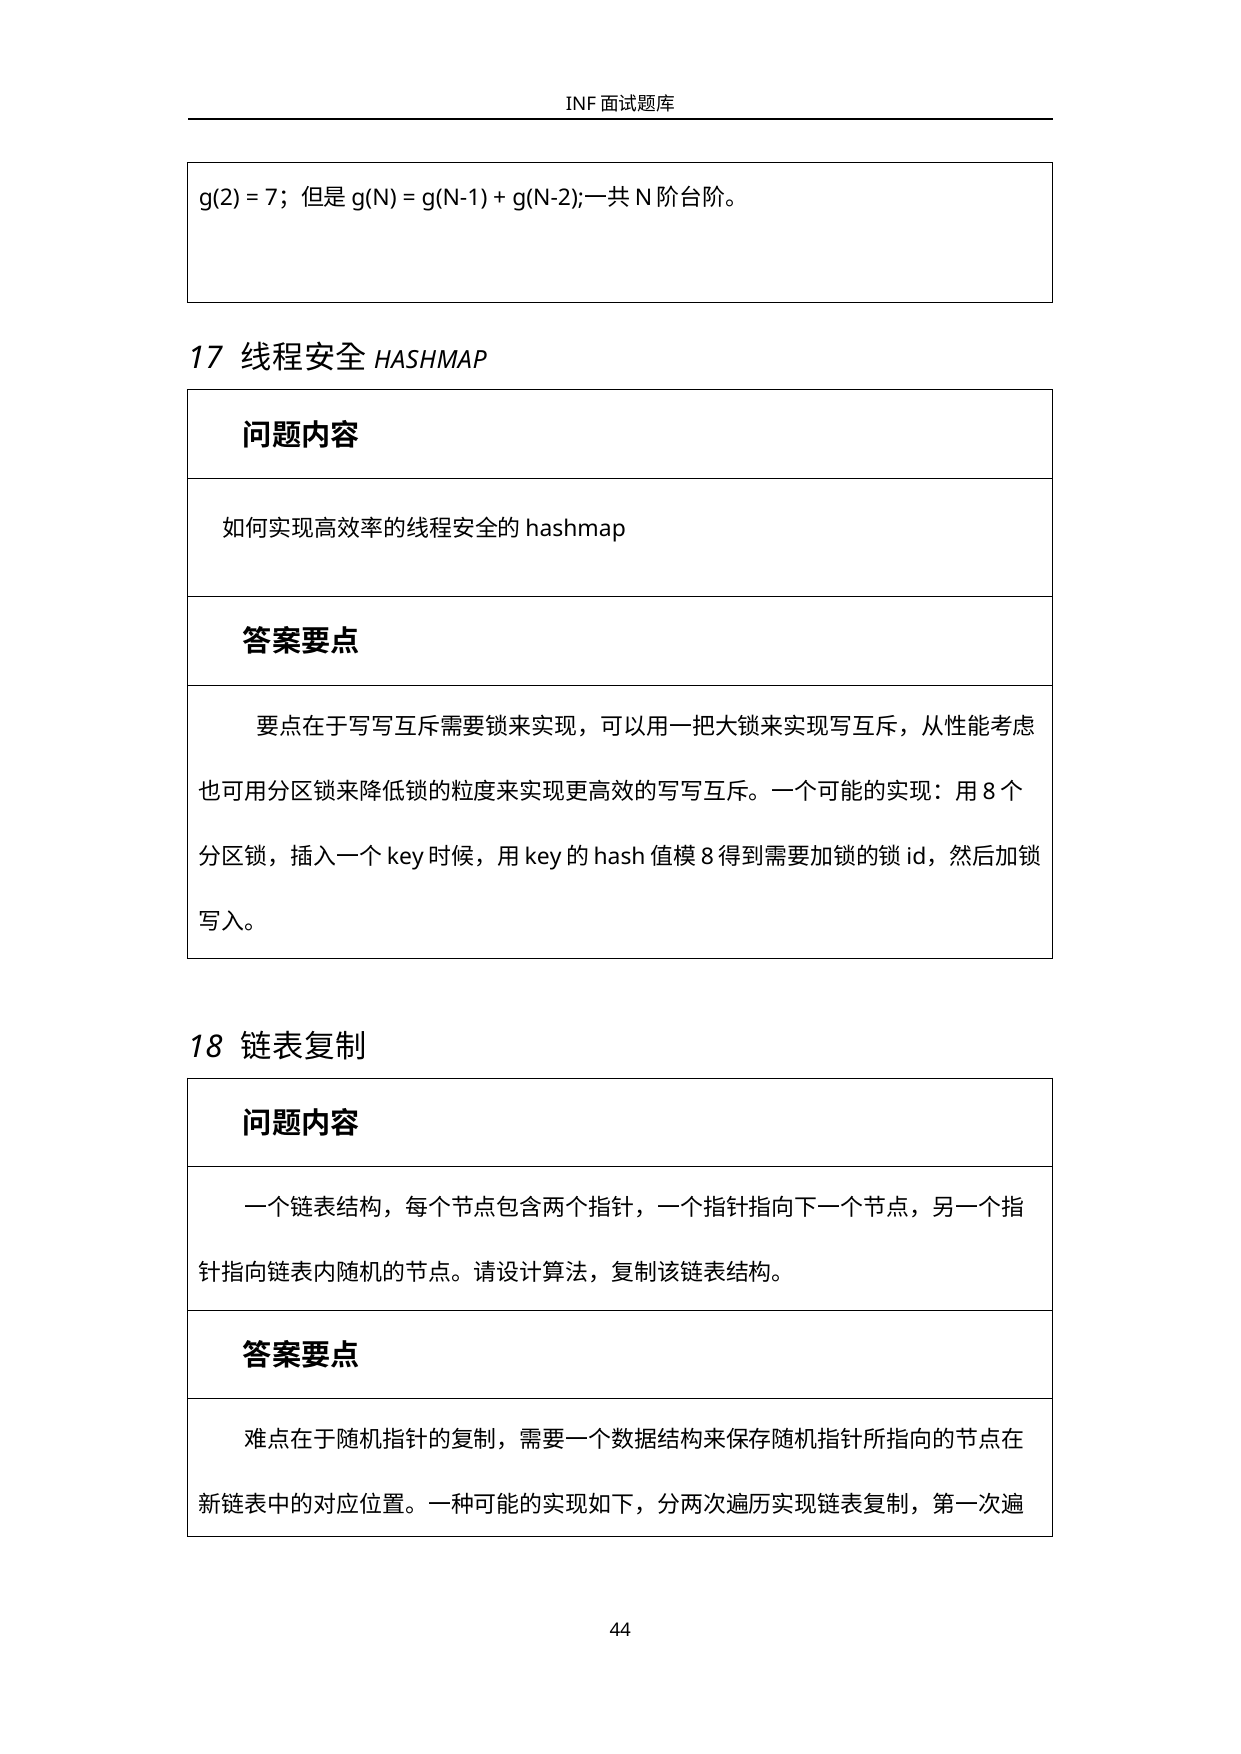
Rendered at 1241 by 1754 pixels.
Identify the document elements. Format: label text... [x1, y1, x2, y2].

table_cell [188, 1399, 1052, 1536]
table_cell 要点在于写写互斥需要锁来实现，可以用一把大锁来实现写互斥，从性能考虑也可用分区锁来降低锁的粒度来实现更高效的写写互斥。一个可能的实现：用8个分区锁，插入一个key时候，用key的hash值模8得到需要加锁的锁id，然后加锁写入。 [188, 686, 1052, 958]
subtitle 18 链表复制 [187, 1012, 1053, 1077]
table_cell 答案要点 [188, 597, 1052, 684]
table_header 问题内容 [188, 1079, 1052, 1166]
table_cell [188, 163, 1052, 302]
subtitle 17 线程安全hashmap [187, 324, 1053, 389]
table_cell 答案要点 [188, 1311, 1052, 1398]
table_cell 一个链表结构，每个节点包含两个指针，一个指针指向下一个节点，另一个指针指向链表内随机的节点。请设计算法，复制该链表结构。 [188, 1167, 1052, 1309]
table_cell 如何实现高效率的线程安全的hashmap [188, 479, 1052, 596]
table_header 问题内容 [188, 390, 1052, 478]
